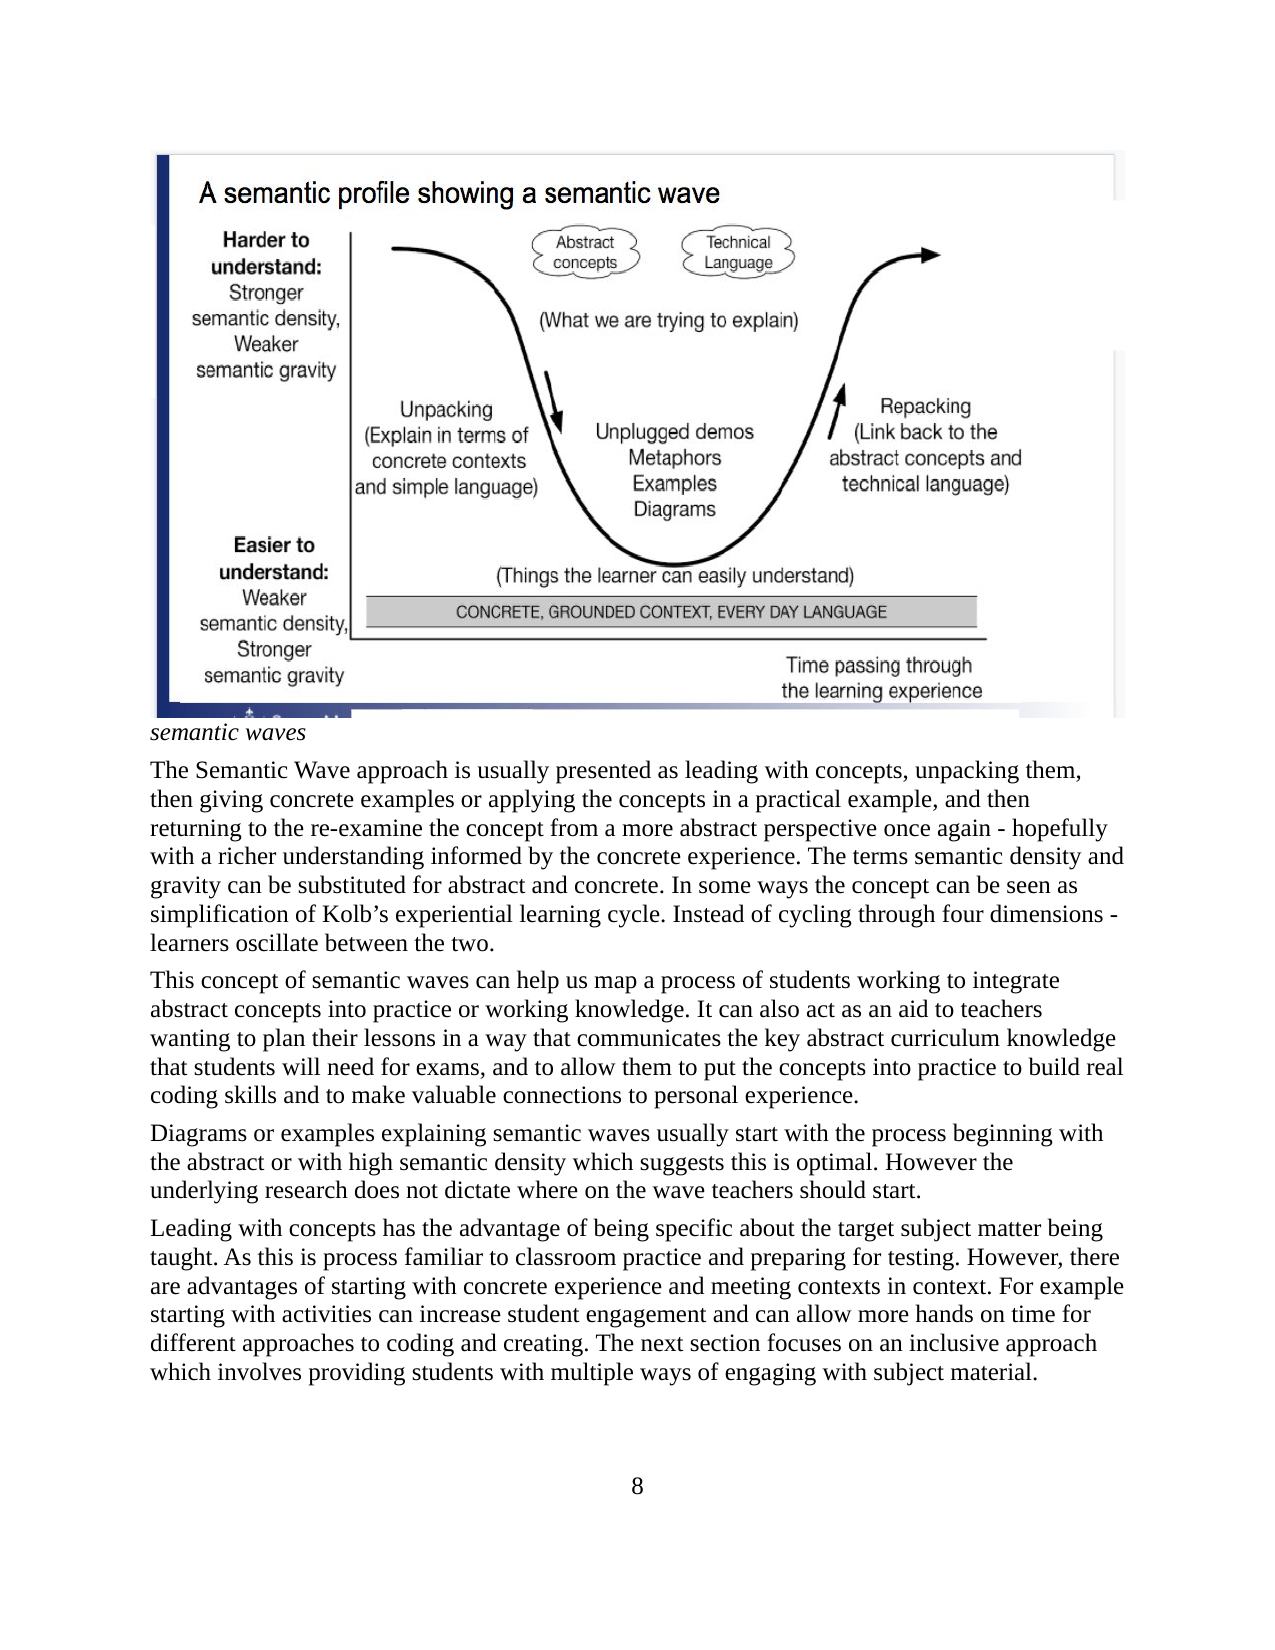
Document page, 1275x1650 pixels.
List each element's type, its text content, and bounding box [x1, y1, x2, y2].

text The Semantic Wave approach is usually presented as leading with concepts, unpacking them, then giving concrete examples or applying the concepts in a practical example, and then returning to the re-examine the concept from a more abstract perspective once again - hopefully with a richer understanding informed by the concrete experience. The terms semantic density and gravity can be substituted for abstract and concrete. In some ways the concept can be seen as simplification of Kolb’s experiential learning cycle. Instead of cycling through four dimensions - learners oscillate between the two. [150, 755, 1125, 956]
text Leading with concepts has the advantage of being specific about the target subject matter being taught. As this is process familiar to classroom practice and preparing for testing. However, there are advantages of starting with concrete experience and meeting contexts in context. For example starting with activities can increase student engagement and can allow more hands on time for different approaches to coding and creating. The next section focuses on an inclusive approach which involves providing students with multiple ways of engaging with subject material. [150, 1213, 1125, 1386]
text Diagrams or examples explaining semantic waves usually start with the process beginning with the abstract or with high semantic density which suggests this is optimal. However the underlying research does not dictate where on the wave teachers should start. [150, 1118, 1125, 1204]
picture [150, 150, 1125, 718]
text This concept of semantic waves can help us map a process of students working to integrate abstract concepts into practice or working knowledge. It can also act as an aid to teachers wanting to plan their lessons in a way that communicates the key abstract curriculum knowledge that students will need for exams, and to allow them to put the concepts into practice to build real coding skills and to make valuable connections to personal experience. [150, 965, 1125, 1109]
text semantic waves [150, 718, 1125, 746]
